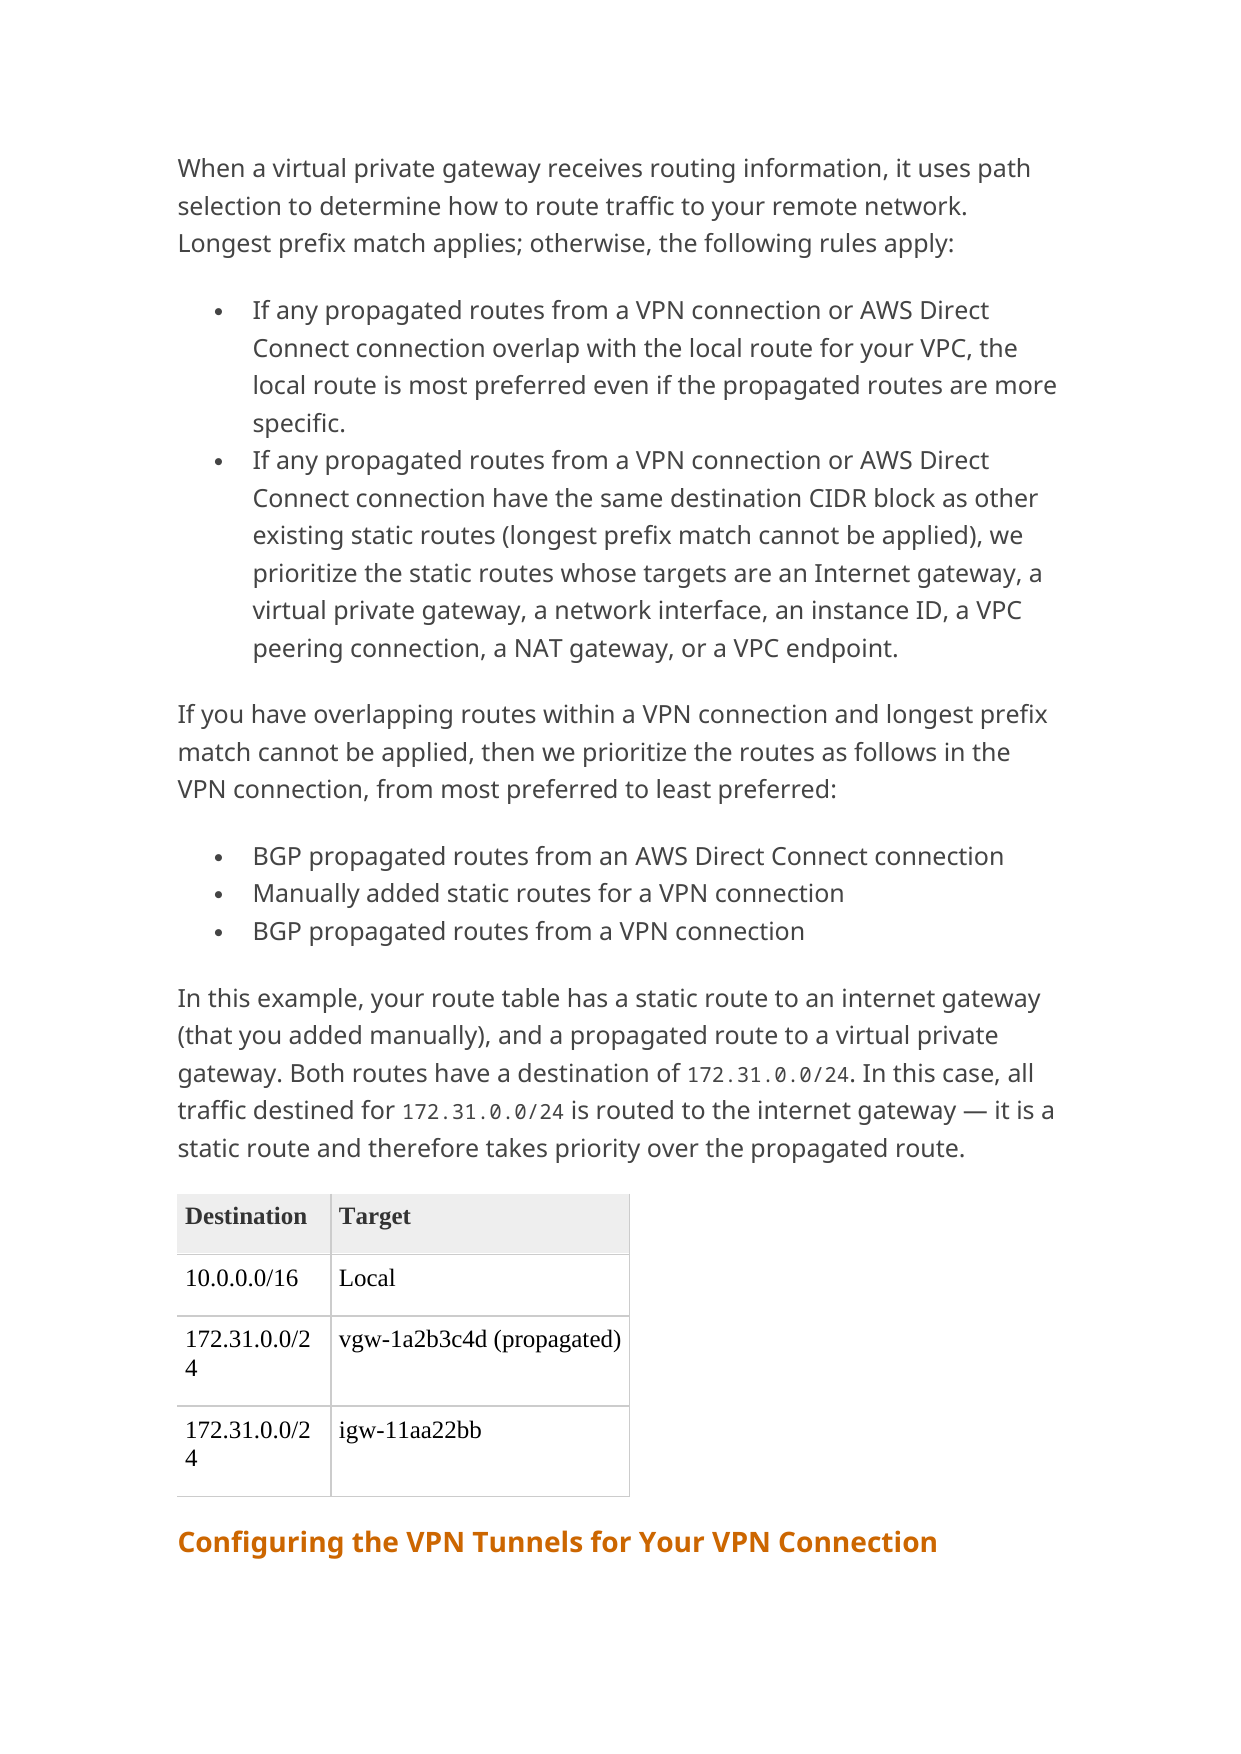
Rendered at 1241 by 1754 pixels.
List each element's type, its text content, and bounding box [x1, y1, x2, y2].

table_cell vgw-1a2b3c4d (propagated) [332, 1317, 629, 1405]
list BGP propagated routes from a VPN connection [215, 910, 1063, 948]
table_header Destination [177, 1194, 330, 1253]
table_cell igw-11aa22bb [332, 1407, 629, 1496]
table_cell 10.0.0.0/16 [177, 1255, 330, 1315]
text If you have overlapping routes within a VPN connection and longest prefix match cannot be applied, then we prioritize the routes as follows in the VPN connection, from most preferred to least preferred: [177, 693, 1063, 806]
text In this example, your route table has a static route to an internet gateway (that you added manually), and a propagated route to a virtual private gateway. Both routes have a destination of 172.31.0.0/24. In this case, all traffic destined for 172.31.0.0/24 is routed to the internet gateway — it is a static route and therefore takes priority over the propagated route. [177, 977, 1063, 1164]
table_cell 172.31.0.0/24 [177, 1407, 330, 1496]
table_cell 172.31.0.0/24 [177, 1317, 330, 1405]
table_cell Local [332, 1255, 629, 1315]
text When a virtual private gateway receives routing information, it uses path selection to determine how to route traffic to your remote network. Longest prefix match applies; otherwise, the following rules apply: [177, 148, 1063, 260]
list BGP propagated routes from an AWS Direct Connect connection [215, 835, 1063, 873]
list If any propagated routes from a VPN connection or AWS Direct Connect connection have the same destination CIDR block as other existing static routes (longest prefix match cannot be applied), we prioritize the static routes whose targets are an Internet gateway, a virtual private gateway, a network interface, an instance ID, a VPC peering connection, a NAT gateway, or a VPC endpoint. [215, 439, 1063, 664]
list If any propagated routes from a VPN connection or AWS Direct Connect connection overlap with the local route for your VPC, the local route is most preferred even if the propagated routes are more specific. [215, 289, 1063, 439]
text Configuring the VPN Tunnels for Your VPN Connection [177, 1522, 1063, 1561]
list Manually added static routes for a VPN connection [215, 873, 1063, 910]
table_header Target [332, 1194, 629, 1253]
